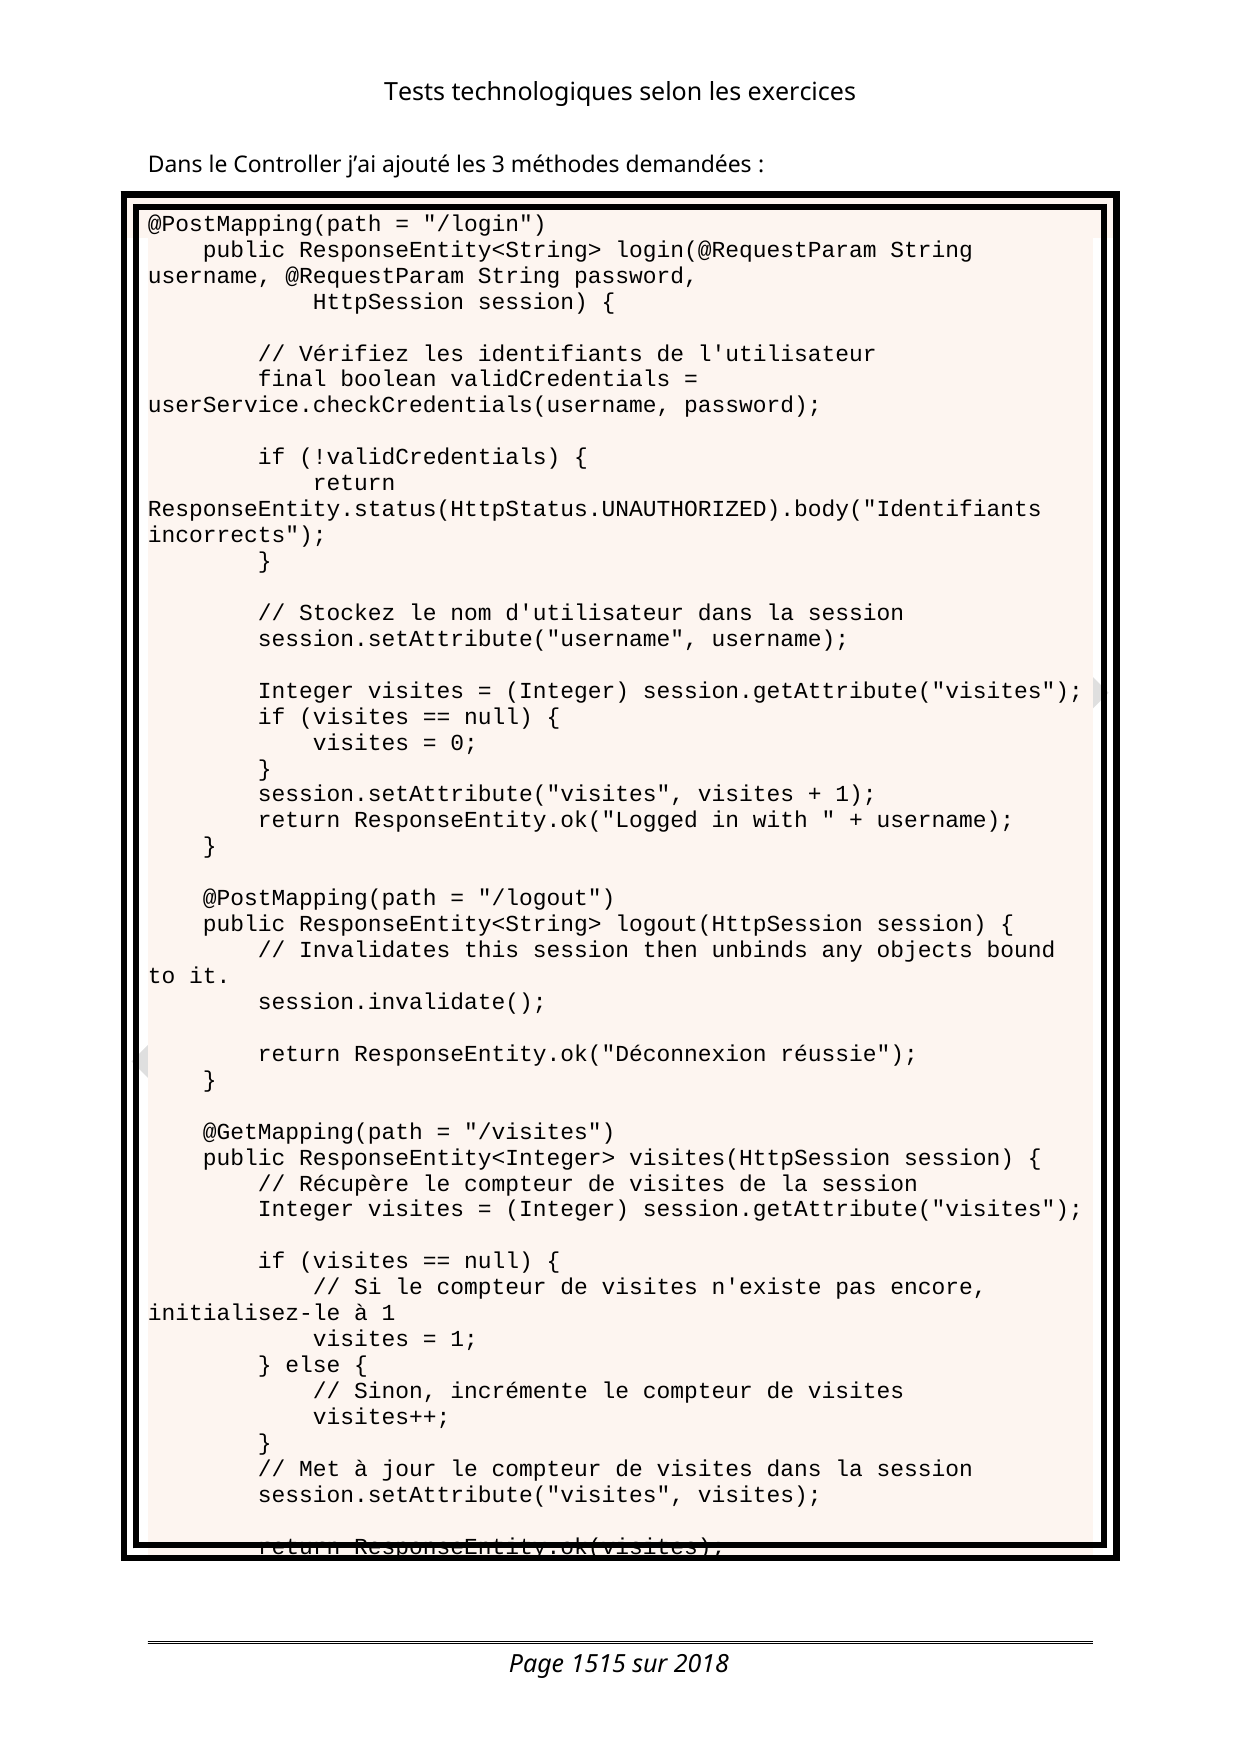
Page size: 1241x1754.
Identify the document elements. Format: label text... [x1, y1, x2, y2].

text } [148, 835, 1093, 861]
text visites = 1; [148, 1327, 1093, 1353]
text } [148, 1068, 1093, 1094]
text session.setAttribute("visites", visites); [148, 1483, 1093, 1509]
text } else { [148, 1353, 1093, 1379]
text @PostMapping(path = "/logout") [148, 887, 1093, 912]
text Integer visites = (Integer) session.getAttribute("visites"); [148, 1198, 1093, 1224]
text return ResponseEntity.ok("Déconnexion réussie"); [148, 1042, 1093, 1068]
text visites = 0; [148, 731, 1093, 757]
text session.setAttribute("visites", visites + 1); [148, 783, 1093, 809]
text Integer visites = (Integer) session.getAttribute("visites"); [148, 679, 1093, 705]
text // Si le compteur de visites n'existe pas encore, initialisez-le à 1 [148, 1276, 1093, 1327]
text } [148, 549, 1093, 575]
text // Récupère le compteur de visites de la session [148, 1172, 1093, 1198]
text } [148, 757, 1093, 783]
text @PostMapping(path = "/login") [127, 198, 1113, 238]
text visites++; [148, 1405, 1093, 1431]
text final boolean validCredentials = userService.checkCredentials(username, password); [148, 368, 1093, 420]
text // Stockez le nom d'utilisateur dans la session [148, 601, 1093, 627]
text public ResponseEntity<String> login(@RequestParam String username, @RequestParam String password, [148, 238, 1093, 290]
text session.invalidate(); [148, 990, 1093, 1016]
text return ResponseEntity.status(HttpStatus.UNAUTHORIZED).body("Identifiants incorrects"); [148, 472, 1093, 549]
text if (!validCredentials) { [148, 446, 1093, 472]
text } [148, 1431, 1093, 1457]
text if (visites == null) { [148, 1250, 1093, 1276]
text // Vérifiez les identifiants de l'utilisateur [148, 342, 1093, 368]
text if (visites == null) { [148, 705, 1093, 731]
text public ResponseEntity<Integer> visites(HttpSession session) { [148, 1146, 1093, 1172]
text return ResponseEntity.ok("Logged in with " + username); [148, 809, 1093, 835]
text // Sinon, incrémente le compteur de visites [148, 1379, 1093, 1405]
text // Met à jour le compteur de visites dans la session [148, 1457, 1093, 1483]
text Dans le Controller j’ai ajouté les 3 méthodes demandées : [148, 148, 1093, 179]
text // Invalidates this session then unbinds any objects bound to it. [148, 938, 1093, 990]
text public ResponseEntity<String> logout(HttpSession session) { [148, 912, 1093, 938]
text @GetMapping(path = "/visites") [148, 1120, 1093, 1146]
text HttpSession session) { [148, 290, 1093, 316]
text session.setAttribute("username", username); [148, 627, 1093, 653]
